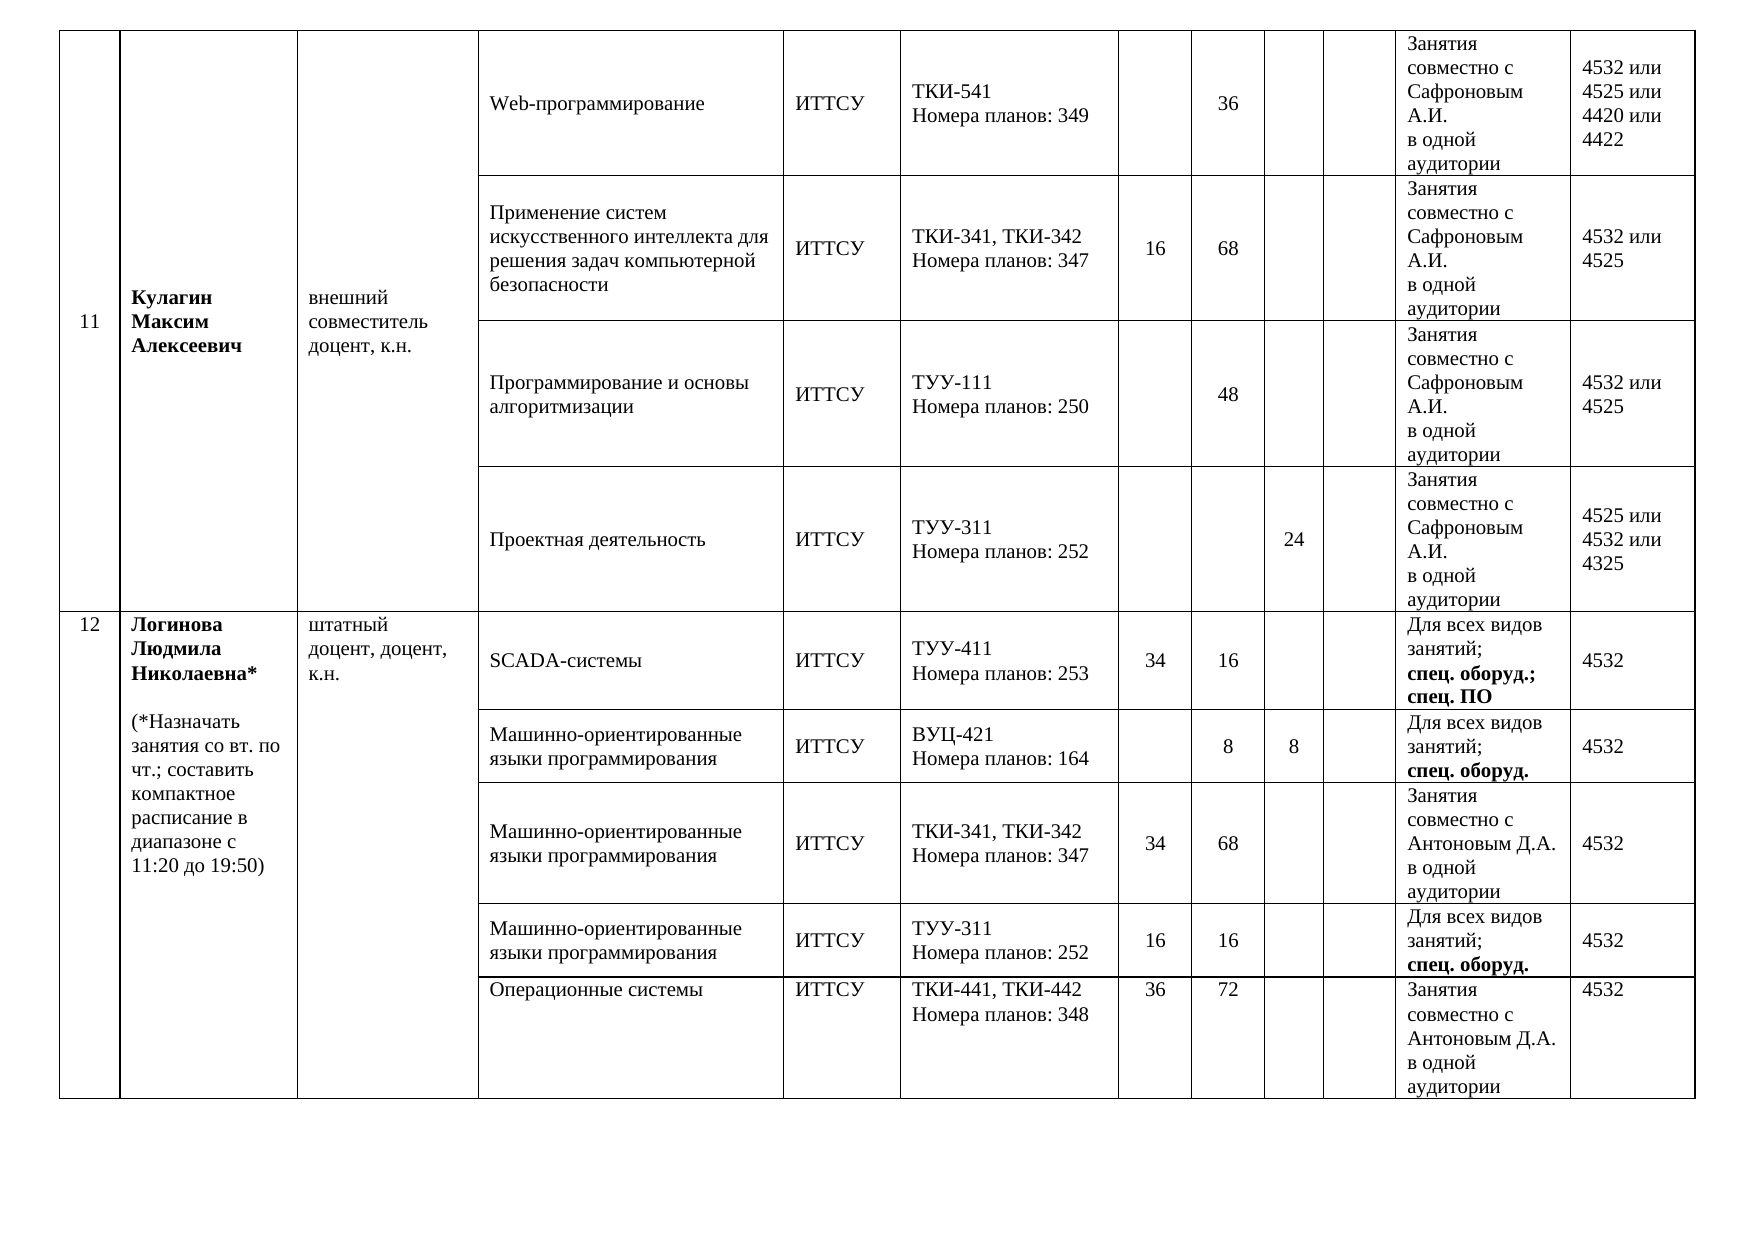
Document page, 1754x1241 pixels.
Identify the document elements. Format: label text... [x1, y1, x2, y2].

table_cell [1265, 904, 1323, 976]
table_cell ТУУ-111 Номера планов: 250 [901, 321, 1118, 466]
table_cell ТКИ-341, ТКИ-342 Номера планов: 347 [901, 783, 1118, 903]
table_header Занятия совместно с Сафроновым А.И. в одной аудитории [1396, 31, 1570, 175]
table_cell 4525 или 4532 или 4325 [1571, 467, 1694, 611]
table_cell 34 [1119, 612, 1191, 708]
table_cell 68 [1192, 176, 1264, 320]
table_cell [1324, 176, 1395, 320]
table_cell [1119, 467, 1191, 611]
table_cell 4532 [1571, 612, 1694, 708]
table_cell ИТТСУ [784, 978, 900, 1098]
table_cell [1324, 612, 1395, 708]
table_cell Занятия совместно с Сафроновым А.И. в одной аудитории [1396, 176, 1570, 320]
table_header 11 [60, 31, 119, 611]
table_cell 4532 или 4525 [1571, 321, 1694, 466]
table_cell [1265, 321, 1323, 466]
table_cell SCADA-системы [479, 612, 783, 708]
table_cell Для всех видов занятий; спец. оборуд. [1396, 904, 1570, 976]
table_cell [1324, 783, 1395, 903]
table_cell ИТТСУ [784, 710, 900, 782]
table_cell ИТТСУ [784, 783, 900, 903]
table_header Web-программирование [479, 31, 783, 175]
table_cell ВУЦ-421 Номера планов: 164 [901, 710, 1118, 782]
table_cell [1324, 710, 1395, 782]
table_cell 4532 [1571, 978, 1694, 1098]
table_header 4532 или 4525 или 4420 или 4422 [1571, 31, 1694, 175]
table_header [1265, 31, 1323, 175]
table_cell 16 [1192, 612, 1264, 708]
table_cell 48 [1192, 321, 1264, 466]
table_cell 4532 [1571, 710, 1694, 782]
table_cell Логинова Людмила Николаевна* (*Назначать занятия со вт. по чт.; составить компактное расписание в диапазоне с 11:20 до 19:50) [121, 612, 297, 1098]
table_cell 16 [1119, 176, 1191, 320]
table_cell [1265, 783, 1323, 903]
table_cell ИТТСУ [784, 904, 900, 976]
table_cell ТУУ-411 Номера планов: 253 [901, 612, 1118, 708]
table_cell Машинно-ориентированные языки программирования [479, 904, 783, 976]
table_cell [1324, 467, 1395, 611]
table_cell ИТТСУ [784, 176, 900, 320]
table_header 36 [1192, 31, 1264, 175]
table_cell Занятия совместно с Антоновым Д.А. в одной аудитории [1396, 783, 1570, 903]
table_cell ТУУ-311 Номера планов: 252 [901, 904, 1118, 976]
table_cell ИТТСУ [784, 467, 900, 611]
table_cell Операционные системы [479, 978, 783, 1098]
table_cell 4532 [1571, 783, 1694, 903]
table_cell [1265, 612, 1323, 708]
table_cell 68 [1192, 783, 1264, 903]
table_cell [1324, 321, 1395, 466]
table_cell [1324, 904, 1395, 976]
table_cell Машинно-ориентированные языки программирования [479, 710, 783, 782]
table_cell Для всех видов занятий; спец. оборуд. [1396, 710, 1570, 782]
table_cell Для всех видов занятий; спец. оборуд.; спец. ПО [1396, 612, 1570, 708]
table_cell Занятия совместно с Сафроновым А.И. в одной аудитории [1396, 321, 1570, 466]
table_cell 24 [1265, 467, 1323, 611]
table_cell [1265, 978, 1323, 1098]
table_cell [1265, 176, 1323, 320]
table_cell ИТТСУ [784, 612, 900, 708]
table_cell ТКИ-441, ТКИ-442 Номера планов: 348 [901, 978, 1118, 1098]
table_cell Проектная деятельность [479, 467, 783, 611]
table_cell Машинно-ориентированные языки программирования [479, 783, 783, 903]
table_cell 8 [1265, 710, 1323, 782]
table_cell Применение систем искусственного интеллекта для решения задач компьютерной безопасности [479, 176, 783, 320]
table_cell [1192, 467, 1264, 611]
table_cell 4532 или 4525 [1571, 176, 1694, 320]
table_cell штатный доцент, доцент, к.н. [298, 612, 478, 1098]
table_cell 36 [1119, 978, 1191, 1098]
table_cell 16 [1192, 904, 1264, 976]
table_header внешний совместитель доцент, к.н. [298, 31, 478, 611]
table_header Кулагин Максим Алексеевич [121, 31, 297, 611]
table_cell ТУУ-311 Номера планов: 252 [901, 467, 1118, 611]
table_header ТКИ-541 Номера планов: 349 [901, 31, 1118, 175]
table_cell [1119, 710, 1191, 782]
table_cell Занятия совместно с Антоновым Д.А. в одной аудитории [1396, 978, 1570, 1098]
table_cell 8 [1192, 710, 1264, 782]
table_cell 72 [1192, 978, 1264, 1098]
table_cell ТКИ-341, ТКИ-342 Номера планов: 347 [901, 176, 1118, 320]
table_cell [1119, 321, 1191, 466]
table_header [1119, 31, 1191, 175]
table_cell ИТТСУ [784, 321, 900, 466]
table_cell 4532 [1571, 904, 1694, 976]
table_cell 12 [60, 612, 119, 1098]
table_header [1324, 31, 1395, 175]
table_header ИТТСУ [784, 31, 900, 175]
table_cell Занятия совместно с Сафроновым А.И. в одной аудитории [1396, 467, 1570, 611]
table_cell [1324, 978, 1395, 1098]
table_cell 16 [1119, 904, 1191, 976]
table_cell 34 [1119, 783, 1191, 903]
table_cell Программирование и основы алгоритмизации [479, 321, 783, 466]
